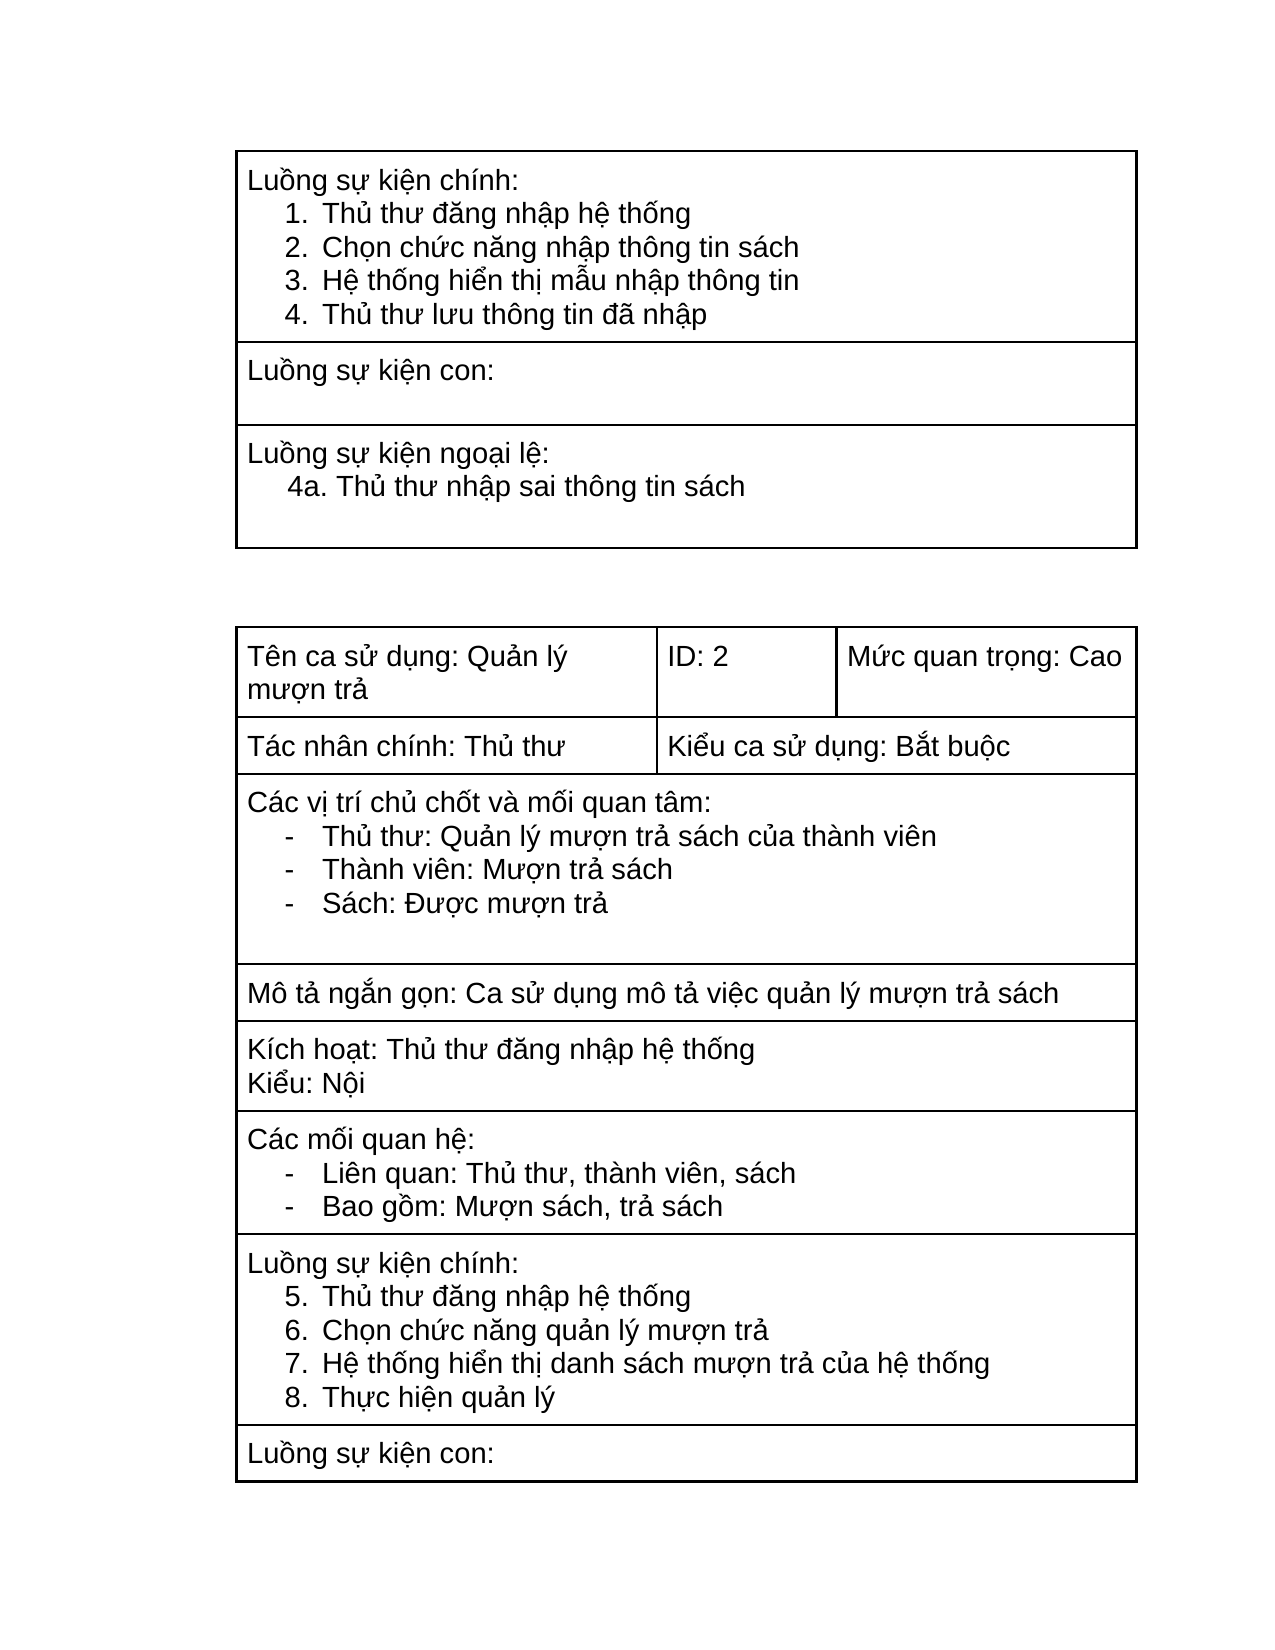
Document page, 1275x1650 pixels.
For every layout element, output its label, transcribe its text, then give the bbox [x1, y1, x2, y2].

table_header ID: 2 [658, 628, 835, 716]
table_cell Kích hoạt: Thủ thư đăng nhập hệ thống Kiểu: Nội [238, 1022, 1135, 1110]
table_cell Luồng sự kiện con: [238, 343, 1135, 423]
table_cell Luồng sự kiện chính: Thủ thư đăng nhập hệ thống Chọn chức năng nhập thông tin sách Hệ thống hiển thị mẫu nhập thông tin Thủ thư lưu thông tin đã nhập [238, 152, 1135, 341]
table_header Mức quan trọng: Cao [838, 628, 1135, 716]
table_cell Mô tả ngắn gọn: Ca sử dụng mô tả việc quản lý mượn trả sách [238, 965, 1135, 1020]
table_cell Luồng sự kiện chính: Thủ thư đăng nhập hệ thống Chọn chức năng quản lý mượn trả Hệ thống hiển thị danh sách mượn trả của hệ thống Thực hiện quản lý [238, 1235, 1135, 1424]
table_header Tên ca sử dụng: Quản lý mượn trả [238, 628, 656, 716]
table_cell Kiểu ca sử dụng: Bắt buộc [658, 718, 1135, 773]
table_cell Các vị trí chủ chốt và mối quan tâm: Thủ thư: Quản lý mượn trả sách của thành viên Thành viên: Mượn trả sách Sách: Được mượn trả [238, 775, 1135, 963]
table_cell Tác nhân chính: Thủ thư [238, 718, 656, 773]
table_cell Luồng sự kiện ngoại lệ: 4a. Thủ thư nhập sai thông tin sách [238, 426, 1135, 547]
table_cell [238, 1426, 1135, 1480]
table_cell Các mối quan hệ: Liên quan: Thủ thư, thành viên, sách Bao gồm: Mượn sách, trả sách [238, 1112, 1135, 1233]
